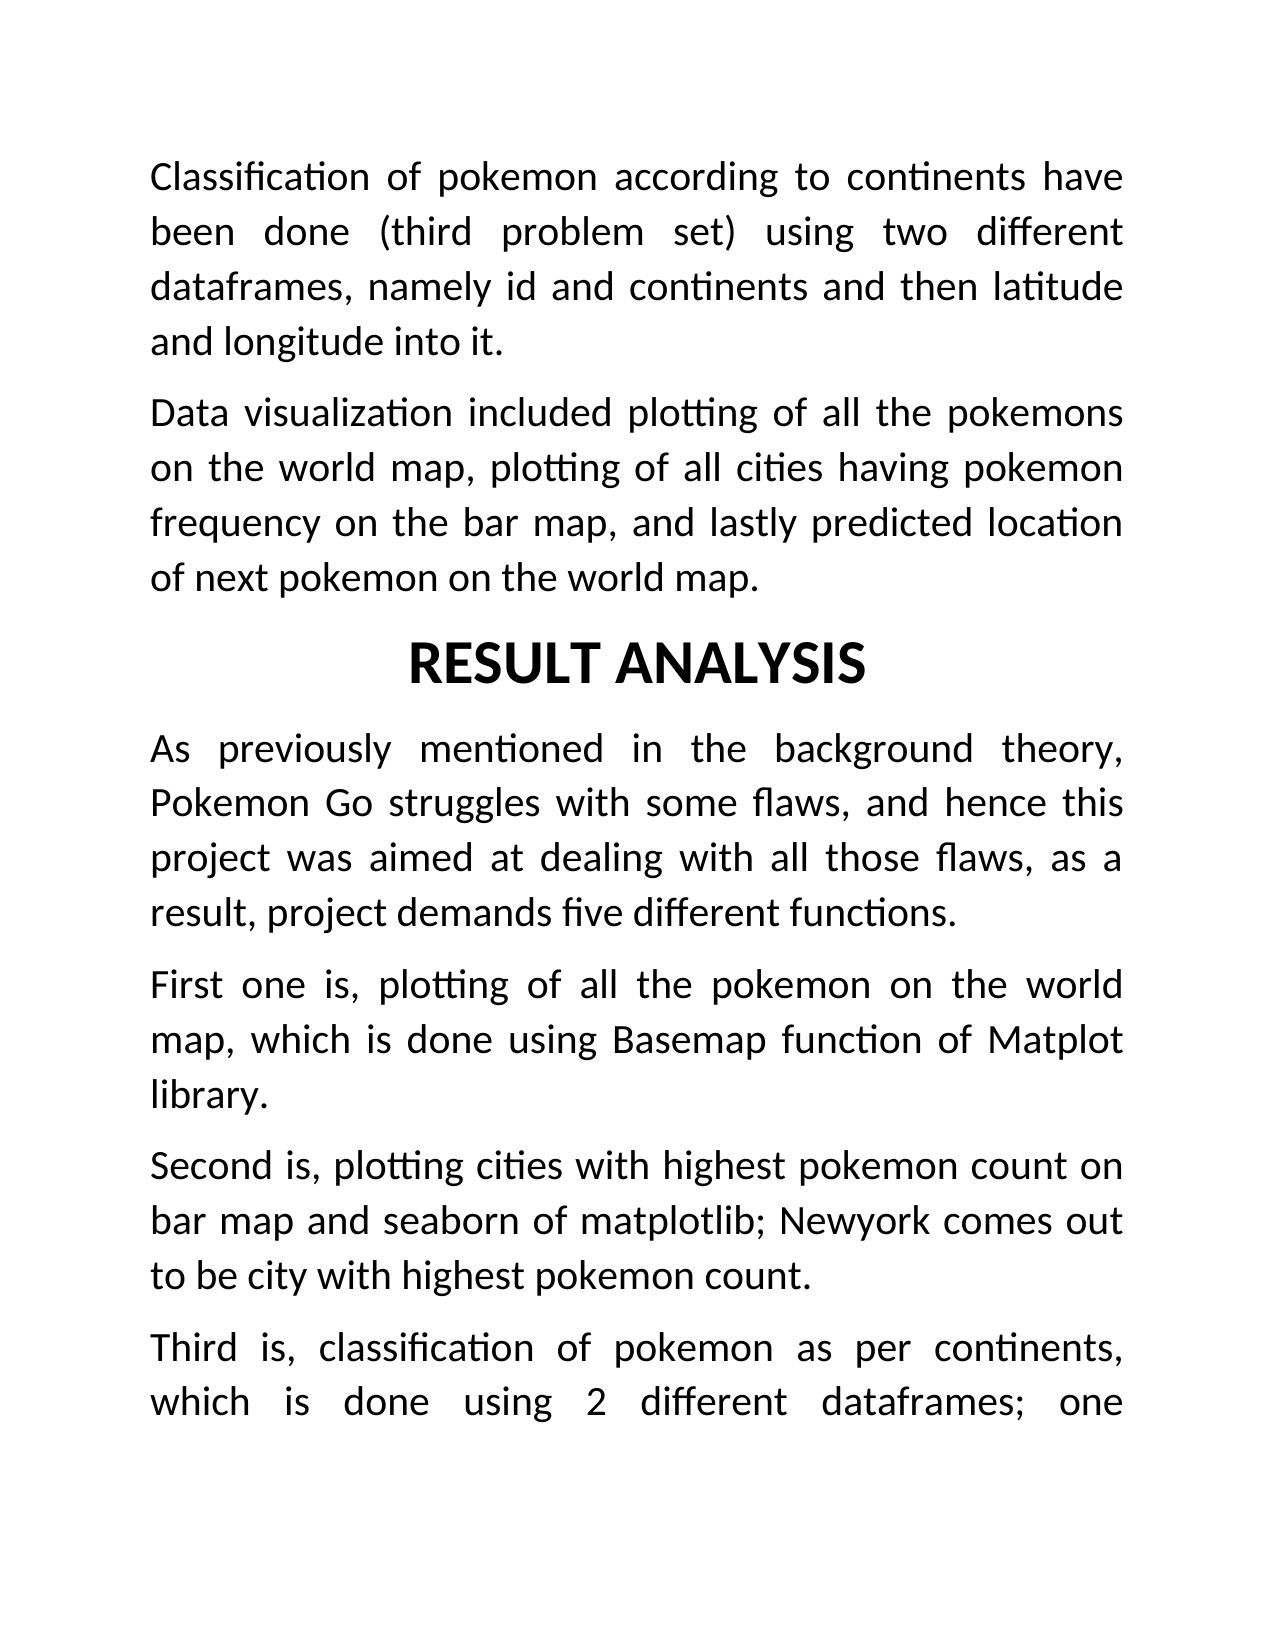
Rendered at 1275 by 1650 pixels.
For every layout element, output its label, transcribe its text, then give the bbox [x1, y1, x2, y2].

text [150, 1321, 1125, 1426]
text First one is, plotting of all the pokemon on the world map, which is done using Basemap function of Matplot library. [150, 958, 1125, 1118]
text RESULT ANALYSIS [150, 622, 1125, 699]
text Classification of pokemon according to continents have been done (third problem set) using two different dataframes, namely id and continents and then latitude and longitude into it. [150, 150, 1125, 366]
text As previously mentioned in the background theory, Pokemon Go struggles with some flaws, and hence this project was aimed at dealing with all those flaws, as a result, project demands five different functions. [150, 722, 1125, 937]
text Data visualization included plotting of all the pokemons on the world map, plotting of all cities having pokemon frequency on the bar map, and lastly predicted location of next pokemon on the world map. [150, 386, 1125, 602]
text Second is, plotting cities with highest pokemon count on bar map and seaborn of matplotlib; Newyork comes out to be city with highest pokemon count. [150, 1139, 1125, 1300]
